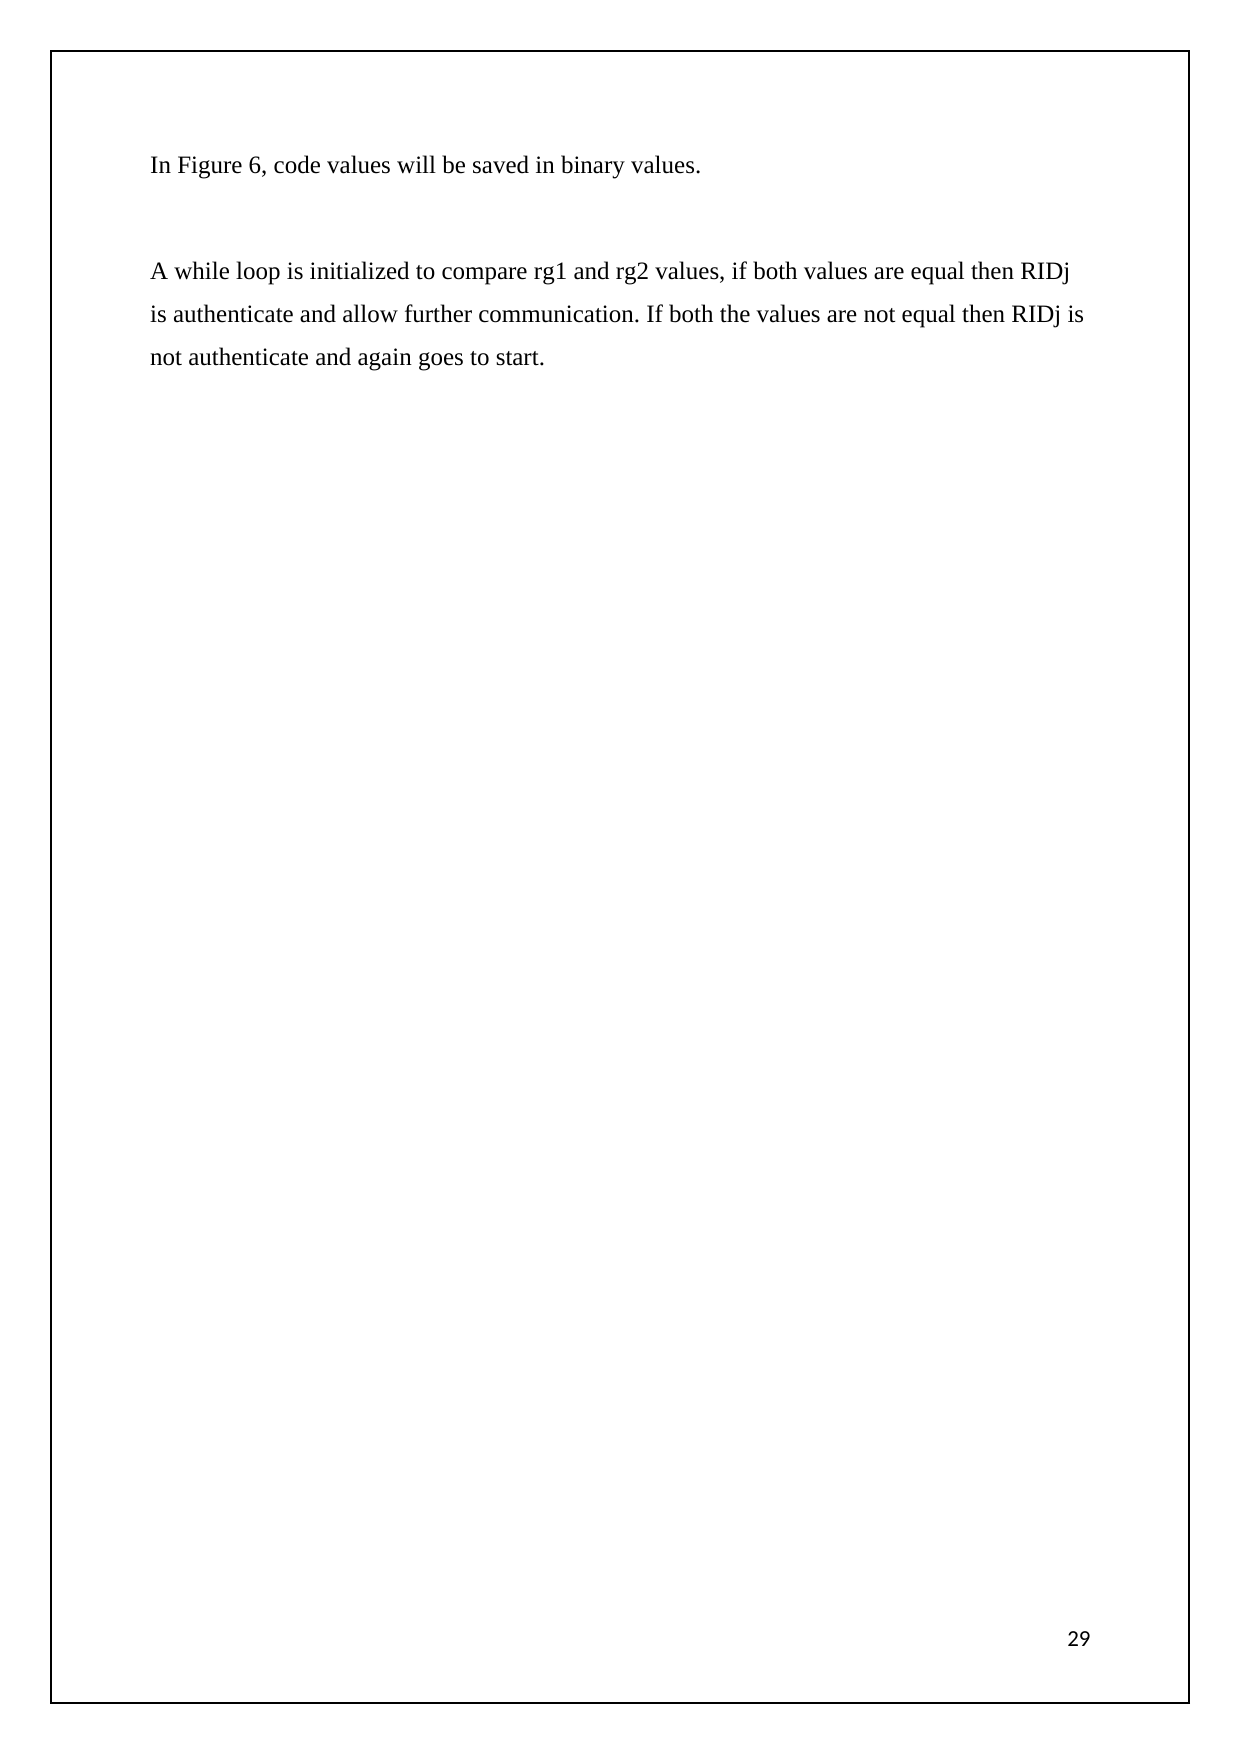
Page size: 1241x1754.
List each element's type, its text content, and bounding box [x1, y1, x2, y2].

text A while loop is initialized to compare rg1 and rg2 values, if both values are equal then RIDj is authenticate and allow further communication. If both the values are not equal then RIDj is not authenticate and again goes to start. [150, 256, 1090, 371]
text In Figure 6, code values will be saved in binary values. [150, 150, 1090, 179]
